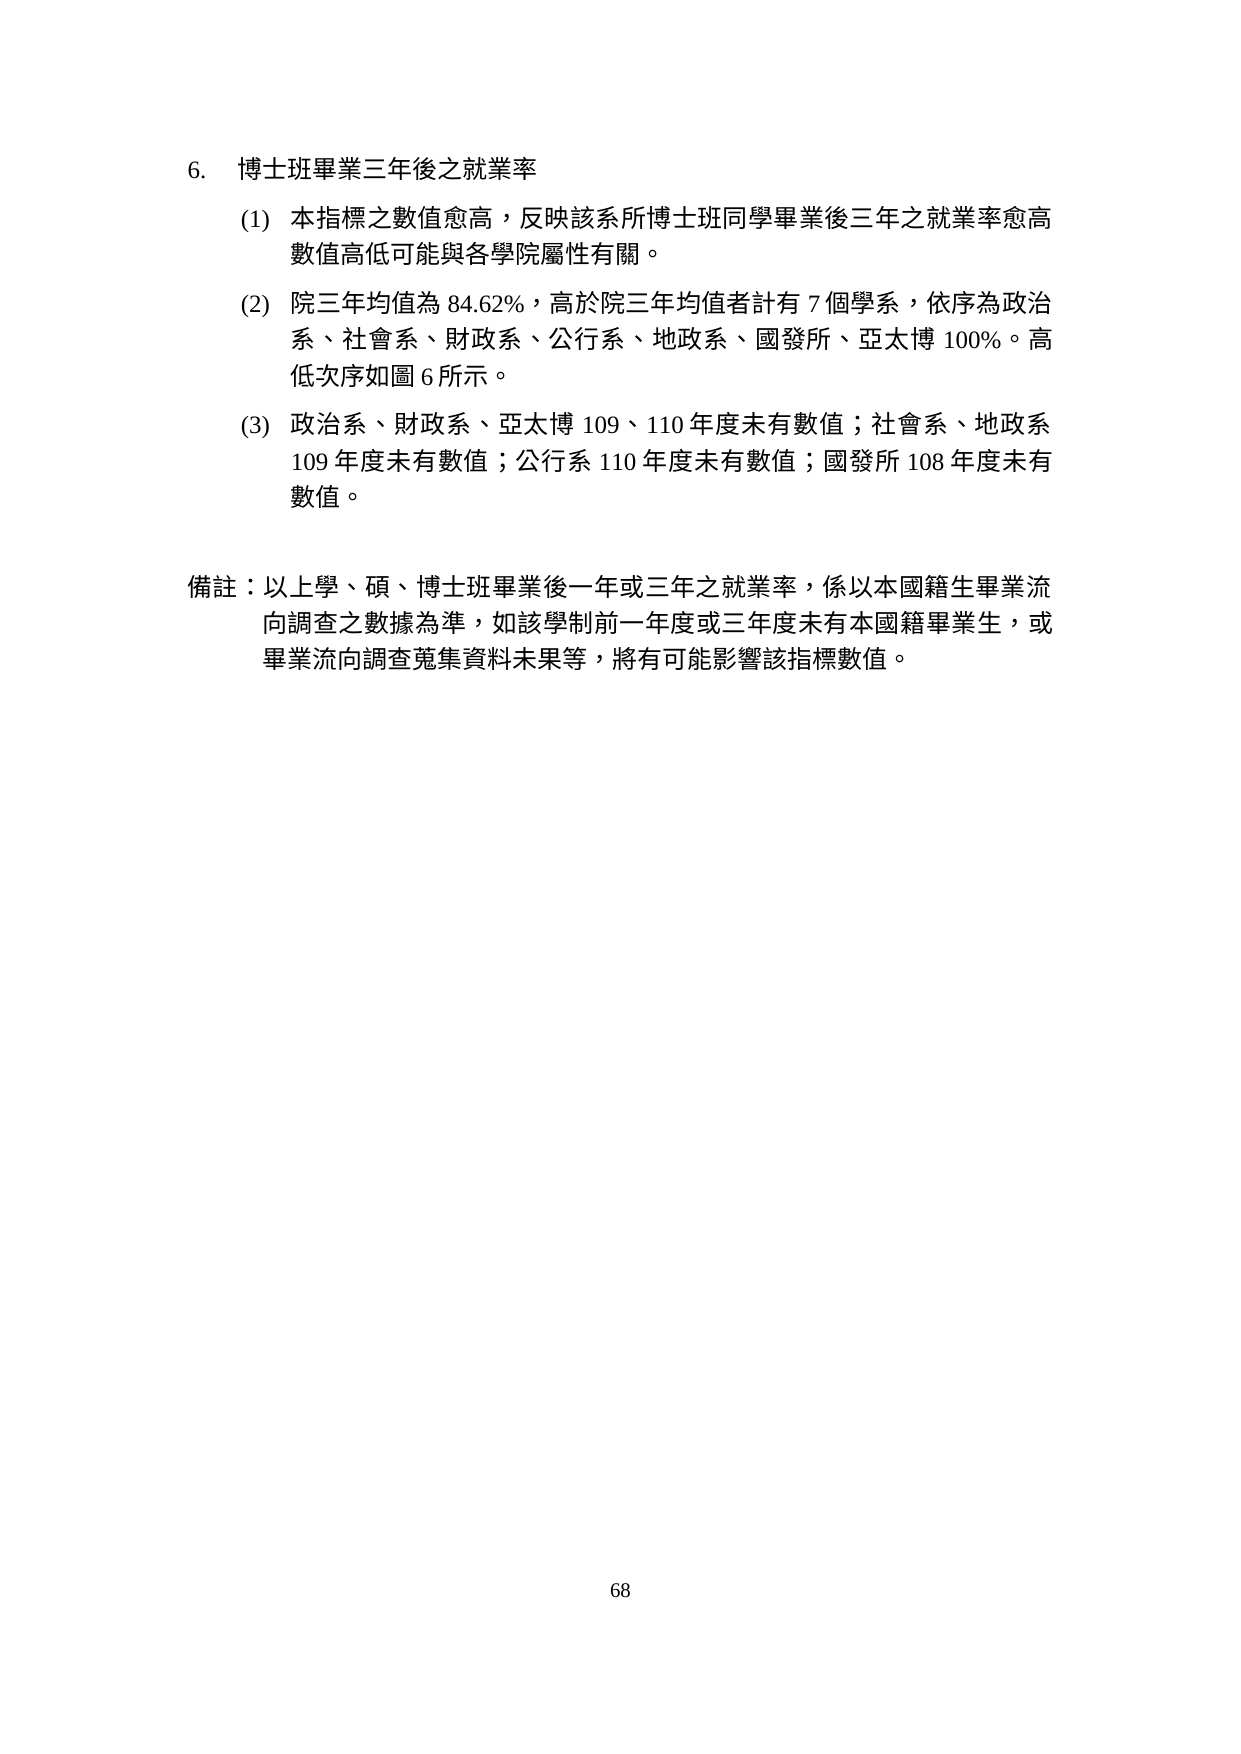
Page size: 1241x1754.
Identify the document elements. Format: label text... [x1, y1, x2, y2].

text 備註：以上學、碩、博士班畢業後一年或三年之就業率，係以本國籍生畢業流向調查之數據為準，如該學制前一年度或三年度未有本國籍畢業生，或畢業流向調查蒐集資料未果等，將有可能影響該指標數值。 [187, 567, 1053, 676]
list 博士班畢業三年後之就業率 [187, 150, 1053, 186]
list 本指標之數值愈高，反映該系所博士班同學畢業後三年之就業率愈高，數值高低可能與各學院屬性有關。 [241, 199, 1053, 271]
list 院三年均值為84.62%，高於院三年均值者計有7個學系，依序為政治系、社會系、財政系、公行系、地政系、國發所、亞太博100%。高低次序如圖6所示。 [241, 284, 1053, 392]
list 政治系、財政系、亞太博109、110年度未有數值；社會系、地政系109年度未有數值；公行系110年度未有數值；國發所108年度未有數值。 [241, 405, 1053, 514]
